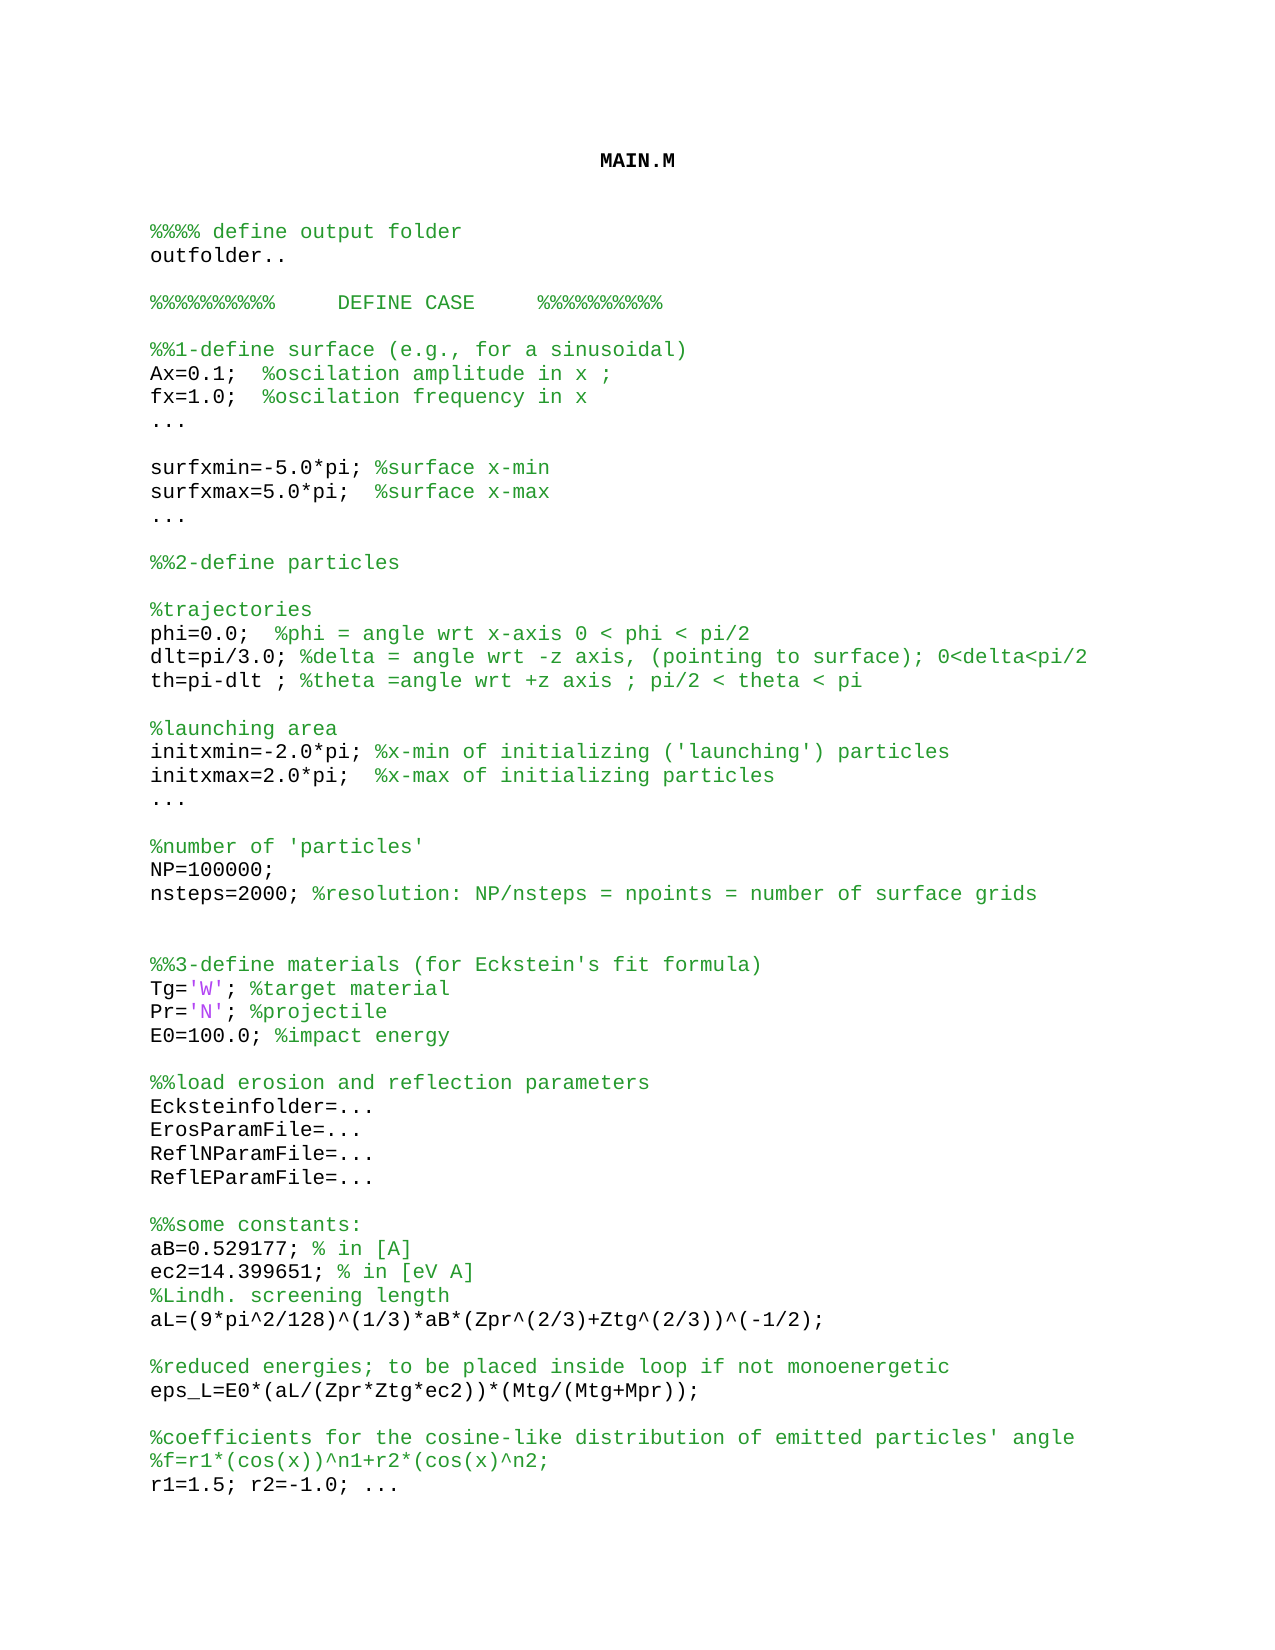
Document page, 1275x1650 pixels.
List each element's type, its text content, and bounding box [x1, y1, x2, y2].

text initxmax=2.0*pi; %x-max of initializing particles [150, 765, 1125, 788]
text fx=1.0; %oscilation frequency in x [150, 386, 1125, 410]
text eps_L=E0*(aL/(Zpr*Ztg*ec2))*(Mtg/(Mtg+Mpr)); [150, 1379, 1125, 1403]
text %%some constants: [150, 1214, 1125, 1238]
text %%load erosion and reflection parameters [150, 1072, 1125, 1096]
text %%%%%%%%%% DEFINE CASE %%%%%%%%%% [150, 292, 1125, 316]
text MAIN.M [150, 150, 1125, 174]
text %%%% define output folder [150, 221, 1125, 244]
text %launching area [150, 717, 1125, 741]
text NP=100000; [150, 859, 1125, 883]
text phi=0.0; %phi = angle wrt x-axis 0 < phi < pi/2 [150, 623, 1125, 647]
text %number of 'particles' [150, 836, 1125, 859]
text %reduced energies; to be placed inside loop if not monoenergetic [150, 1356, 1125, 1379]
text aL=(9*pi^2/128)^(1/3)*aB*(Zpr^(2/3)+Ztg^(2/3))^(-1/2); [150, 1309, 1125, 1332]
text ... [150, 410, 1125, 434]
text surfxmin=-5.0*pi; %surface x-min [150, 457, 1125, 481]
text E0=100.0; %impact energy [150, 1025, 1125, 1048]
text %trajectories [150, 599, 1125, 623]
text initxmin=-2.0*pi; %x-min of initializing ('launching') particles [150, 741, 1125, 765]
text %Lindh. screening length [150, 1285, 1125, 1309]
text Ecksteinfolder=... [150, 1096, 1125, 1119]
text dlt=pi/3.0; %delta = angle wrt -z axis, (pointing to surface); 0<delta<pi/2 [150, 647, 1125, 670]
text ReflEParamFile=... [150, 1167, 1125, 1190]
text Tg='W'; %target material [150, 978, 1125, 1001]
text %%3-define materials (for Eckstein's fit formula) [150, 954, 1125, 978]
text aB=0.529177; % in [A] [150, 1238, 1125, 1261]
text ec2=14.399651; % in [eV A] [150, 1261, 1125, 1285]
text %f=r1*(cos(x))^n1+r2*(cos(x)^n2; [150, 1451, 1125, 1474]
text ErosParamFile=... [150, 1119, 1125, 1143]
text th=pi-dlt ; %theta =angle wrt +z axis ; pi/2 < theta < pi [150, 670, 1125, 694]
text ReflNParamFile=... [150, 1143, 1125, 1167]
text ... [150, 788, 1125, 812]
text %%2-define particles [150, 552, 1125, 576]
text nsteps=2000; %resolution: NP/nsteps = npoints = number of surface grids [150, 883, 1125, 907]
text ... [150, 505, 1125, 528]
text r1=1.5; r2=-1.0; ... [150, 1474, 1125, 1498]
text Ax=0.1; %oscilation amplitude in x ; [150, 363, 1125, 386]
text %coefficients for the cosine-like distribution of emitted particles' angle [150, 1427, 1125, 1451]
text surfxmax=5.0*pi; %surface x-max [150, 481, 1125, 505]
text Pr='N'; %projectile [150, 1001, 1125, 1025]
text outfolder.. [150, 244, 1125, 268]
text %%1-define surface (e.g., for a sinusoidal) [150, 339, 1125, 363]
